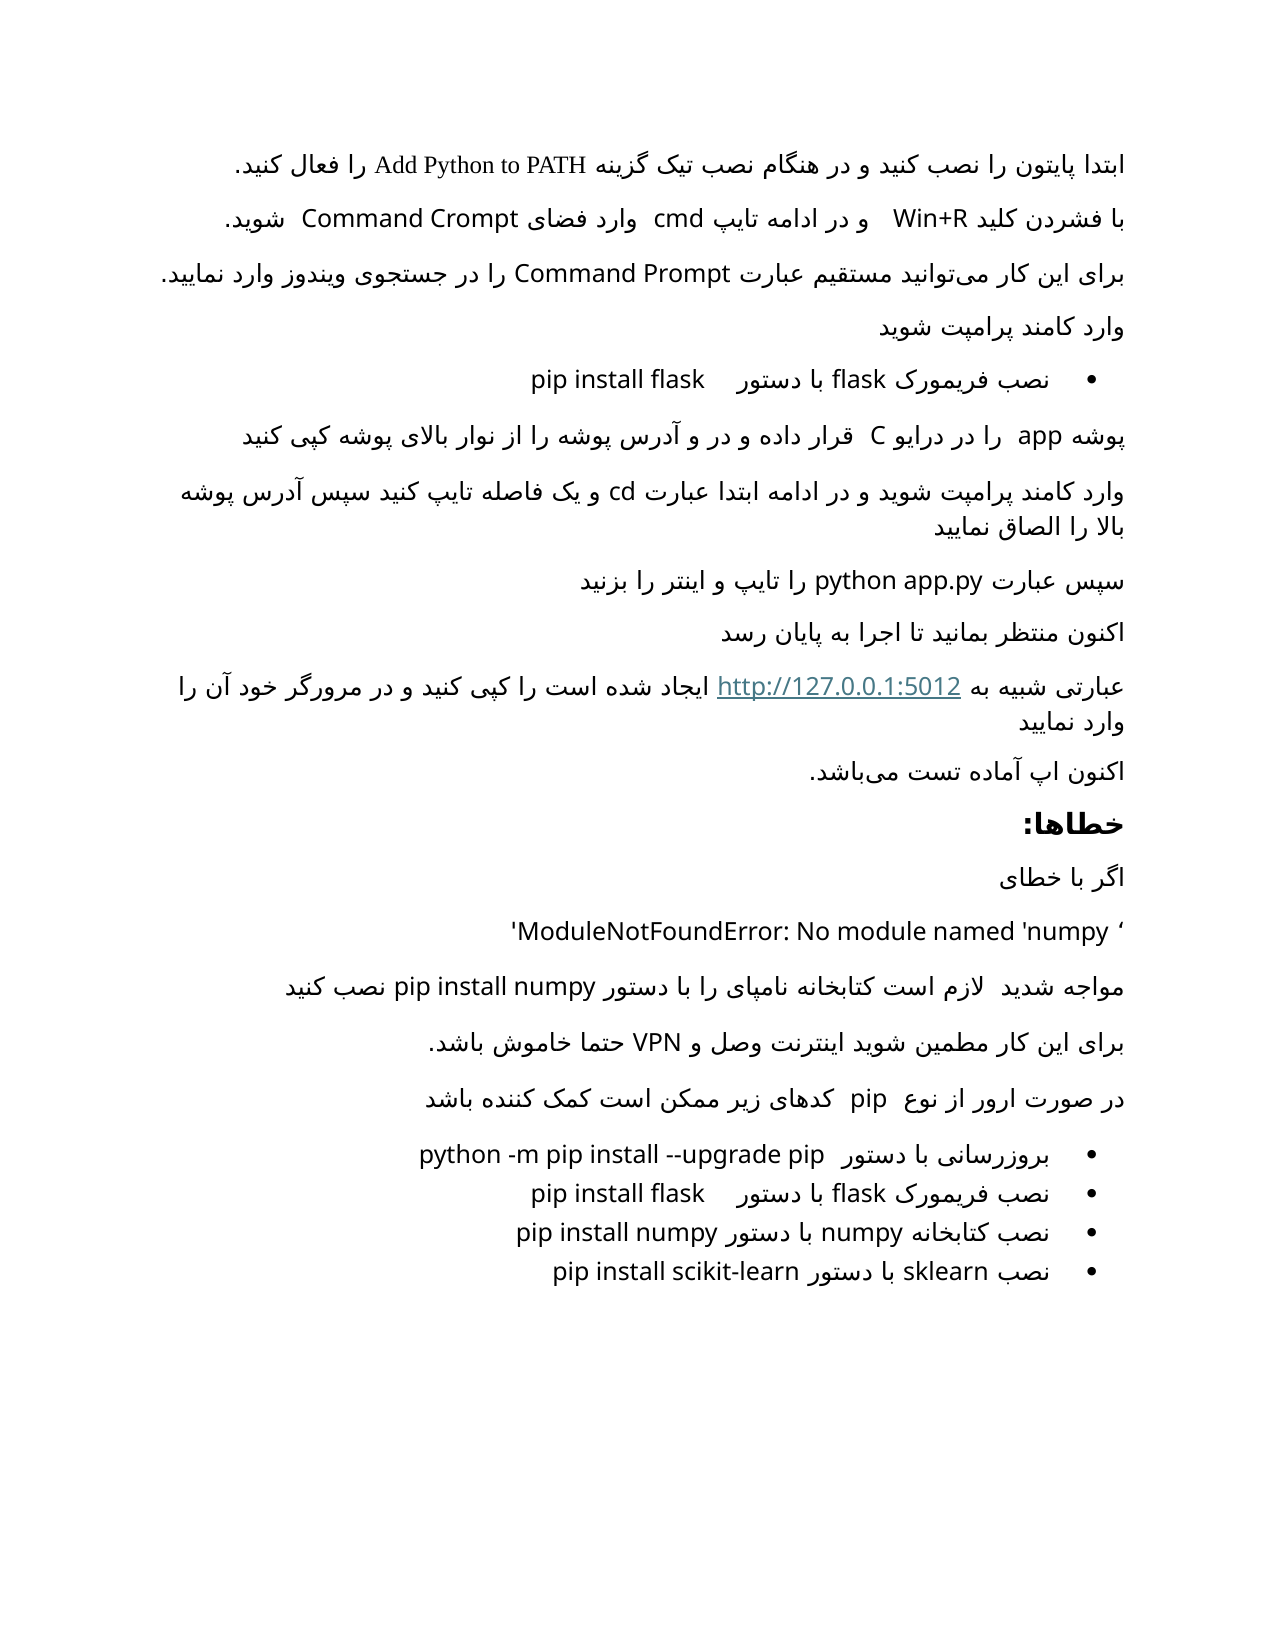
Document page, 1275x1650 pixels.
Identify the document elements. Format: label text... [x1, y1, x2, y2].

text پوشه app را در درایو C قرار داده و در و آدرس پوشه را از نوار بالای پوشه کپی کنید [150, 418, 1125, 452]
text مواجه شدید لازم است کتابخانه نامپای را با دستور pip install numpy نصب کنید [150, 969, 1125, 1003]
text برای این کار مطمین شوید اینترنت وصل و VPN حتما خاموش باشد. [150, 1025, 1125, 1059]
text اگر با خطای [150, 863, 1125, 892]
text برای این کار می‌توانید مستقیم عبارت Command Prompt را در جستجوی ویندوز وارد نمایید. [150, 256, 1125, 290]
text اکنون منتظر بمانید تا اجرا به پایان رسد [150, 618, 1125, 647]
text ‘ ModuleNotFoundError: No module named 'numpy' [150, 913, 1125, 947]
text سپس عبارت python app.py را تایپ و اینتر را بزنید [150, 562, 1125, 597]
text وارد کامند پرامپت شوید و در ادامه ابتدا عبارت cd و یک فاصله تایپ کنید سپس آدرس پوشه بالا را الصاق نمایید [150, 474, 1125, 541]
list نصب فریمورک flask با دستور pip install flask [150, 362, 1087, 396]
list نصب کتابخانه numpy با دستور pip install numpy [150, 1215, 1087, 1249]
text ابتدا پایتون را نصب کنید و در هنگام نصب تیک گزینه Add Python to PATH را فعال کنید. [150, 150, 1125, 179]
list بروزرسانی با دستور python -m pip install --upgrade pip [150, 1137, 1087, 1171]
text عبارتی شبیه به http://127.0.0.1:5012 ایجاد شده است را کپی کنید و در مرورگر خود آن را وارد نمایید [150, 668, 1125, 736]
list نصب sklearn با دستور pip install scikit-learn [150, 1254, 1087, 1288]
text خطاها: [150, 807, 1125, 841]
text وارد کامند پرامپت شوید [150, 312, 1125, 341]
text اکنون اپ آماده تست می‌باشد. [150, 757, 1125, 786]
text در صورت ارور از نوع pip کدهای زیر ممکن است کمک کننده باشد [150, 1081, 1125, 1115]
list نصب فریمورک flask با دستور pip install flask [150, 1176, 1087, 1210]
text با فشردن کلید Win+R و در ادامه تایپ cmd وارد فضای Command Crompt شوید. [150, 200, 1125, 234]
